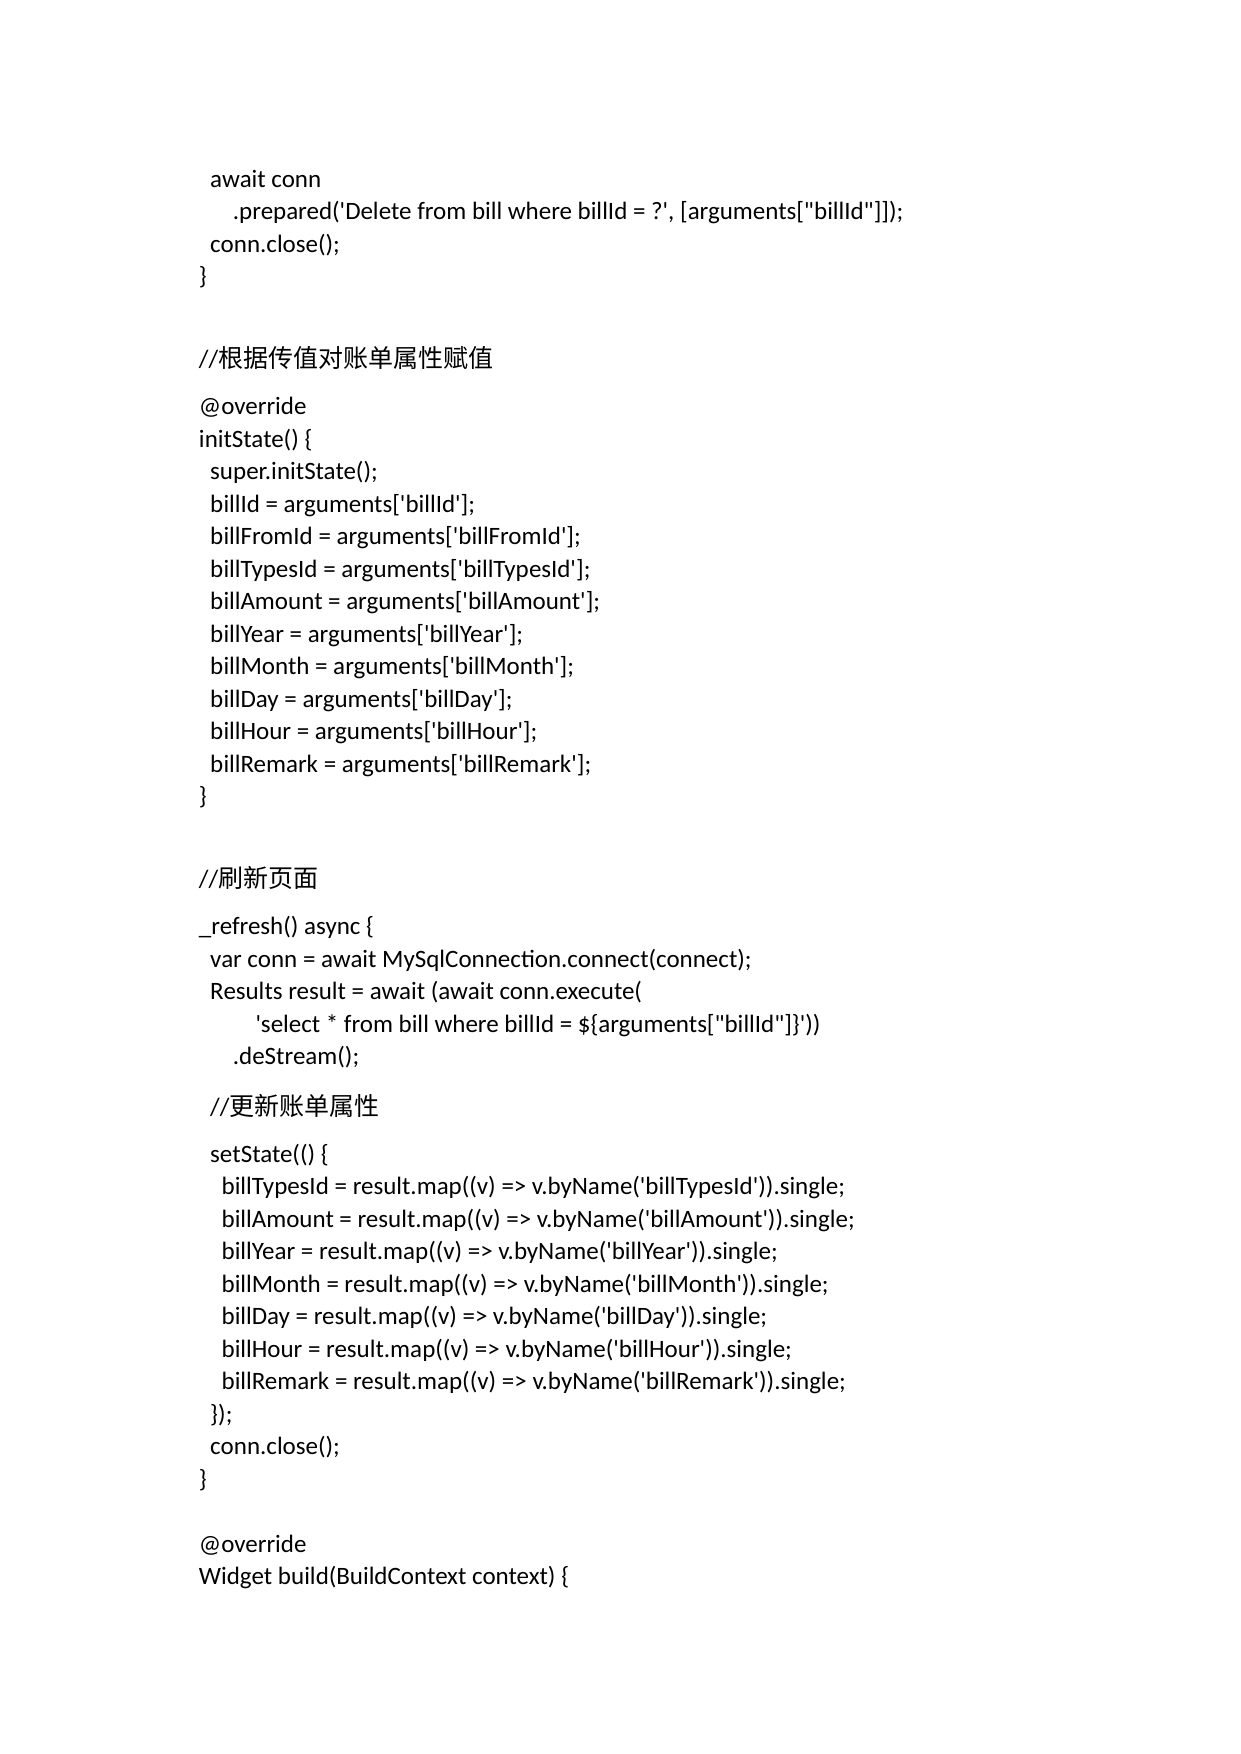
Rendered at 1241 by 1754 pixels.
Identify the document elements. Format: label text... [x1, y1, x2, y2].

text billDay = arguments['billDay']; [187, 682, 1053, 714]
text billHour = result.map((v) => v.byName('billHour')).single; [187, 1332, 1053, 1364]
text billDay = result.map((v) => v.byName('billDay')).single; [187, 1299, 1053, 1332]
text var conn = await MySqlConnection.connect(connect); [187, 942, 1053, 974]
text billMonth = arguments['billMonth']; [187, 649, 1053, 682]
text billRemark = result.map((v) => v.byName('billRemark')).single; [187, 1364, 1053, 1397]
text //刷新页面 [187, 844, 1053, 909]
text billAmount = result.map((v) => v.byName('billAmount')).single; [187, 1202, 1053, 1234]
text Widget build(BuildContext context) { [187, 1559, 1053, 1592]
text @override [187, 1527, 1053, 1559]
text Results result = await (await conn.execute( [187, 974, 1053, 1007]
text _refresh() async { [187, 909, 1053, 942]
text conn.close(); [187, 227, 1053, 259]
text billTypesId = arguments['billTypesId']; [187, 552, 1053, 584]
text billHour = arguments['billHour']; [187, 714, 1053, 747]
text .prepared('Delete from bill where billId = ?', [arguments["billId"]]); [187, 194, 1053, 227]
text billYear = result.map((v) => v.byName('billYear')).single; [187, 1234, 1053, 1267]
text super.initState(); [187, 454, 1053, 487]
text setState(() { [187, 1137, 1053, 1169]
text initState() { [187, 422, 1053, 454]
text .deStream(); [187, 1039, 1053, 1072]
text billAmount = arguments['billAmount']; [187, 584, 1053, 617]
text billMonth = result.map((v) => v.byName('billMonth')).single; [187, 1267, 1053, 1299]
text }); [187, 1397, 1053, 1429]
text } [187, 1462, 1053, 1494]
text //更新账单属性 [187, 1072, 1053, 1137]
text billId = arguments['billId']; [187, 487, 1053, 519]
text @override [187, 389, 1053, 422]
text await conn [187, 162, 1053, 194]
text } [187, 259, 1053, 292]
text //根据传值对账单属性赋值 [187, 324, 1053, 389]
text 'select * from bill where billId = ${arguments["billId"]}')) [187, 1007, 1053, 1039]
text conn.close(); [187, 1429, 1053, 1462]
text billTypesId = result.map((v) => v.byName('billTypesId')).single; [187, 1169, 1053, 1202]
text } [187, 779, 1053, 812]
text billFromId = arguments['billFromId']; [187, 519, 1053, 552]
text billRemark = arguments['billRemark']; [187, 747, 1053, 779]
text billYear = arguments['billYear']; [187, 617, 1053, 649]
